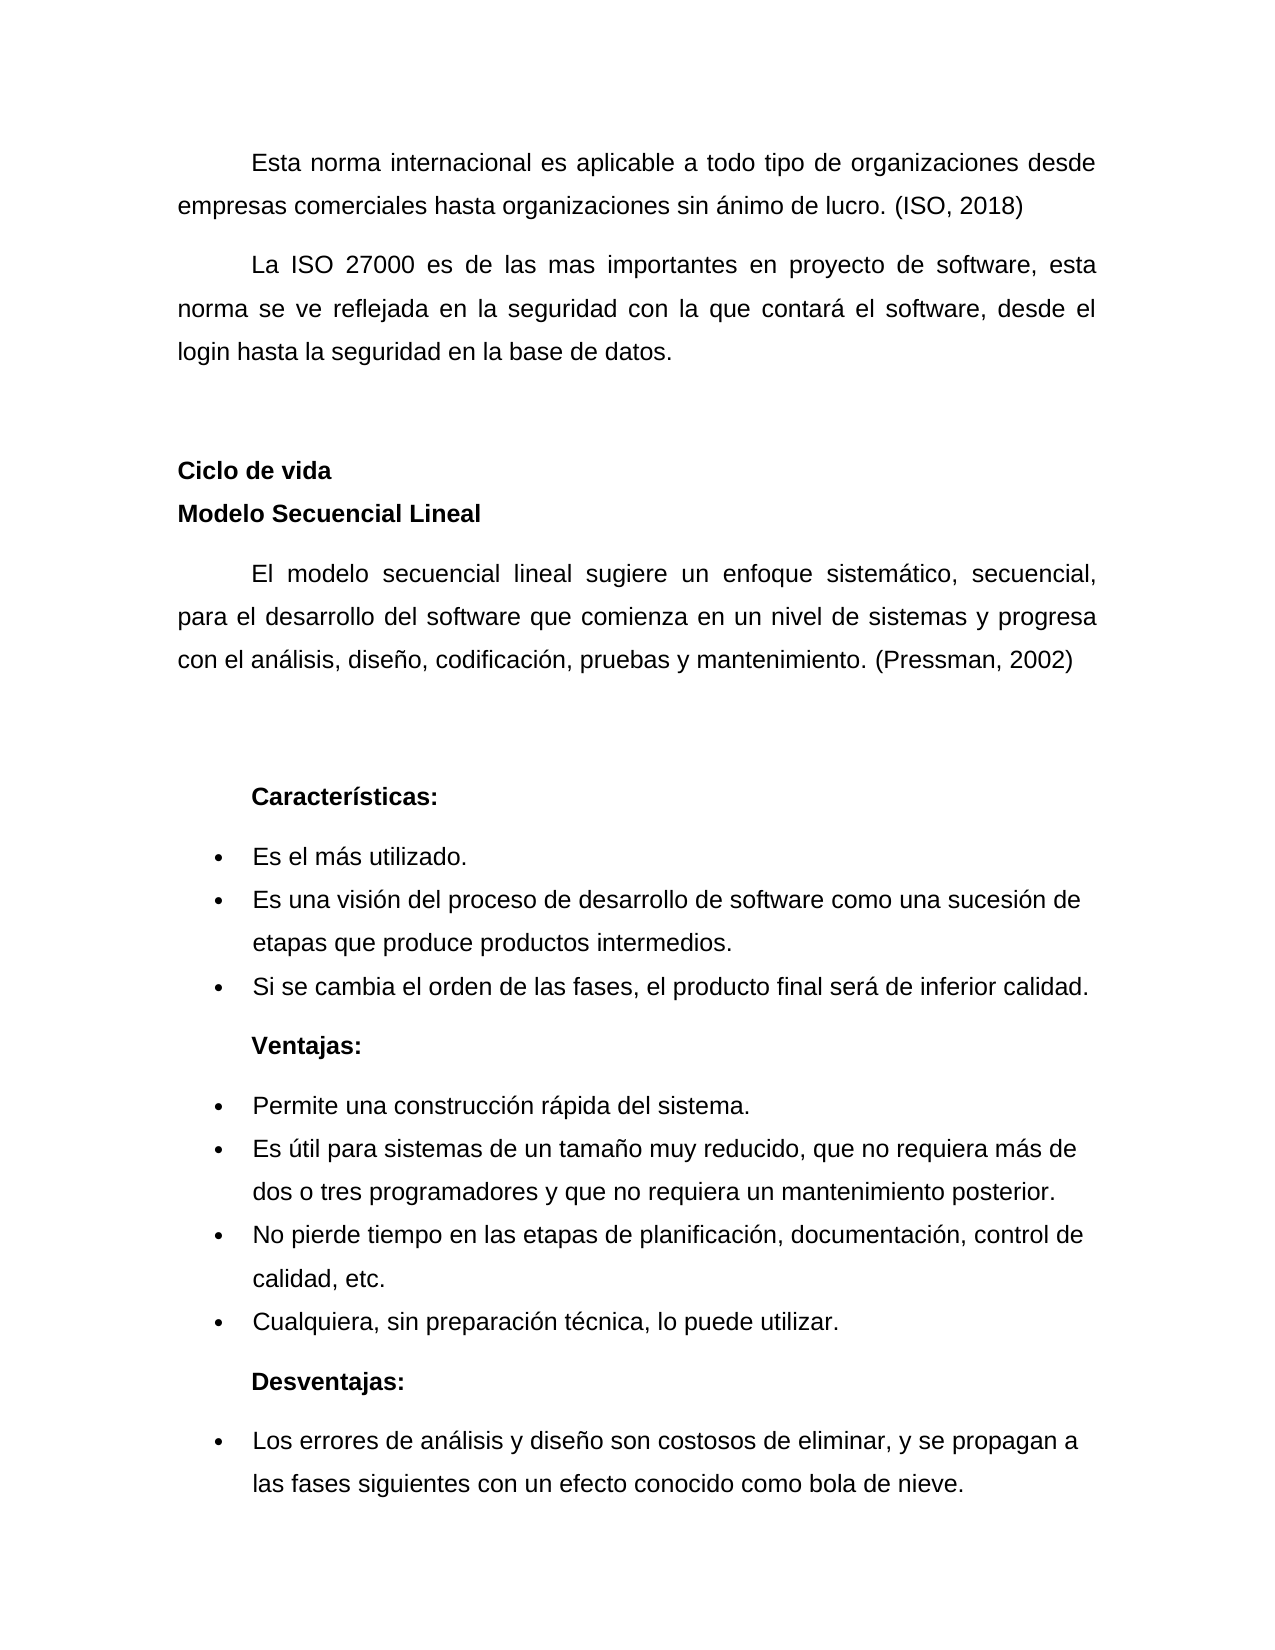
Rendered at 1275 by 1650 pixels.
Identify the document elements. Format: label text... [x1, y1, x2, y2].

list Es el más utilizado. [215, 842, 1098, 871]
text Modelo Secuencial Lineal [177, 499, 1098, 528]
text Desventajas: [177, 1367, 1098, 1395]
list Si se cambia el orden de las fases, el producto final será de inferior calidad. [215, 972, 1098, 1000]
text La ISO 27000 es de las mas importantes en proyecto de software, esta norma se ve reflejada en la seguridad con la que contará el software, desde el login hasta la seguridad en la base de datos. [177, 251, 1098, 366]
list Es útil para sistemas de un tamaño muy reducido, que no requiera más de dos o tres programadores y que no requiera un mantenimiento posterior. [215, 1134, 1098, 1206]
list Es una visión del proceso de desarrollo de software como una sucesión de etapas que produce productos intermedios. [215, 885, 1098, 957]
text Características: [177, 782, 1098, 811]
text Ventajas: [177, 1031, 1098, 1060]
text Esta norma internacional es aplicable a todo tipo de organizaciones desde empresas comerciales hasta organizaciones sin ánimo de lucro. [177, 148, 1098, 219]
subtitle Ciclo de vida [177, 456, 1098, 485]
list No pierde tiempo en las etapas de planificación, documentación, control de calidad, etc. [215, 1221, 1098, 1292]
list Los errores de análisis y diseño son costosos de eliminar, y se propagan a las fases siguientes con un efecto conocido como bola de nieve. [215, 1426, 1098, 1498]
text El modelo secuencial lineal sugiere un enfoque sistemático, secuencial, para el desarrollo del software que comienza en un nivel de sistemas y progresa con el análisis, diseño, codificación, pruebas y mantenimiento. [177, 631, 1098, 674]
text El modelo secuencial lineal sugiere un enfoque sistemático, secuencial, para el desarrollo del software que comienza en un nivel de sistemas y progresa con el análisis, diseño, codificación, pruebas y mantenimiento. [177, 559, 1098, 603]
list Cualquiera, sin preparación técnica, lo puede utilizar. [215, 1307, 1098, 1336]
list Permite una construcción rápida del sistema. [215, 1091, 1098, 1120]
